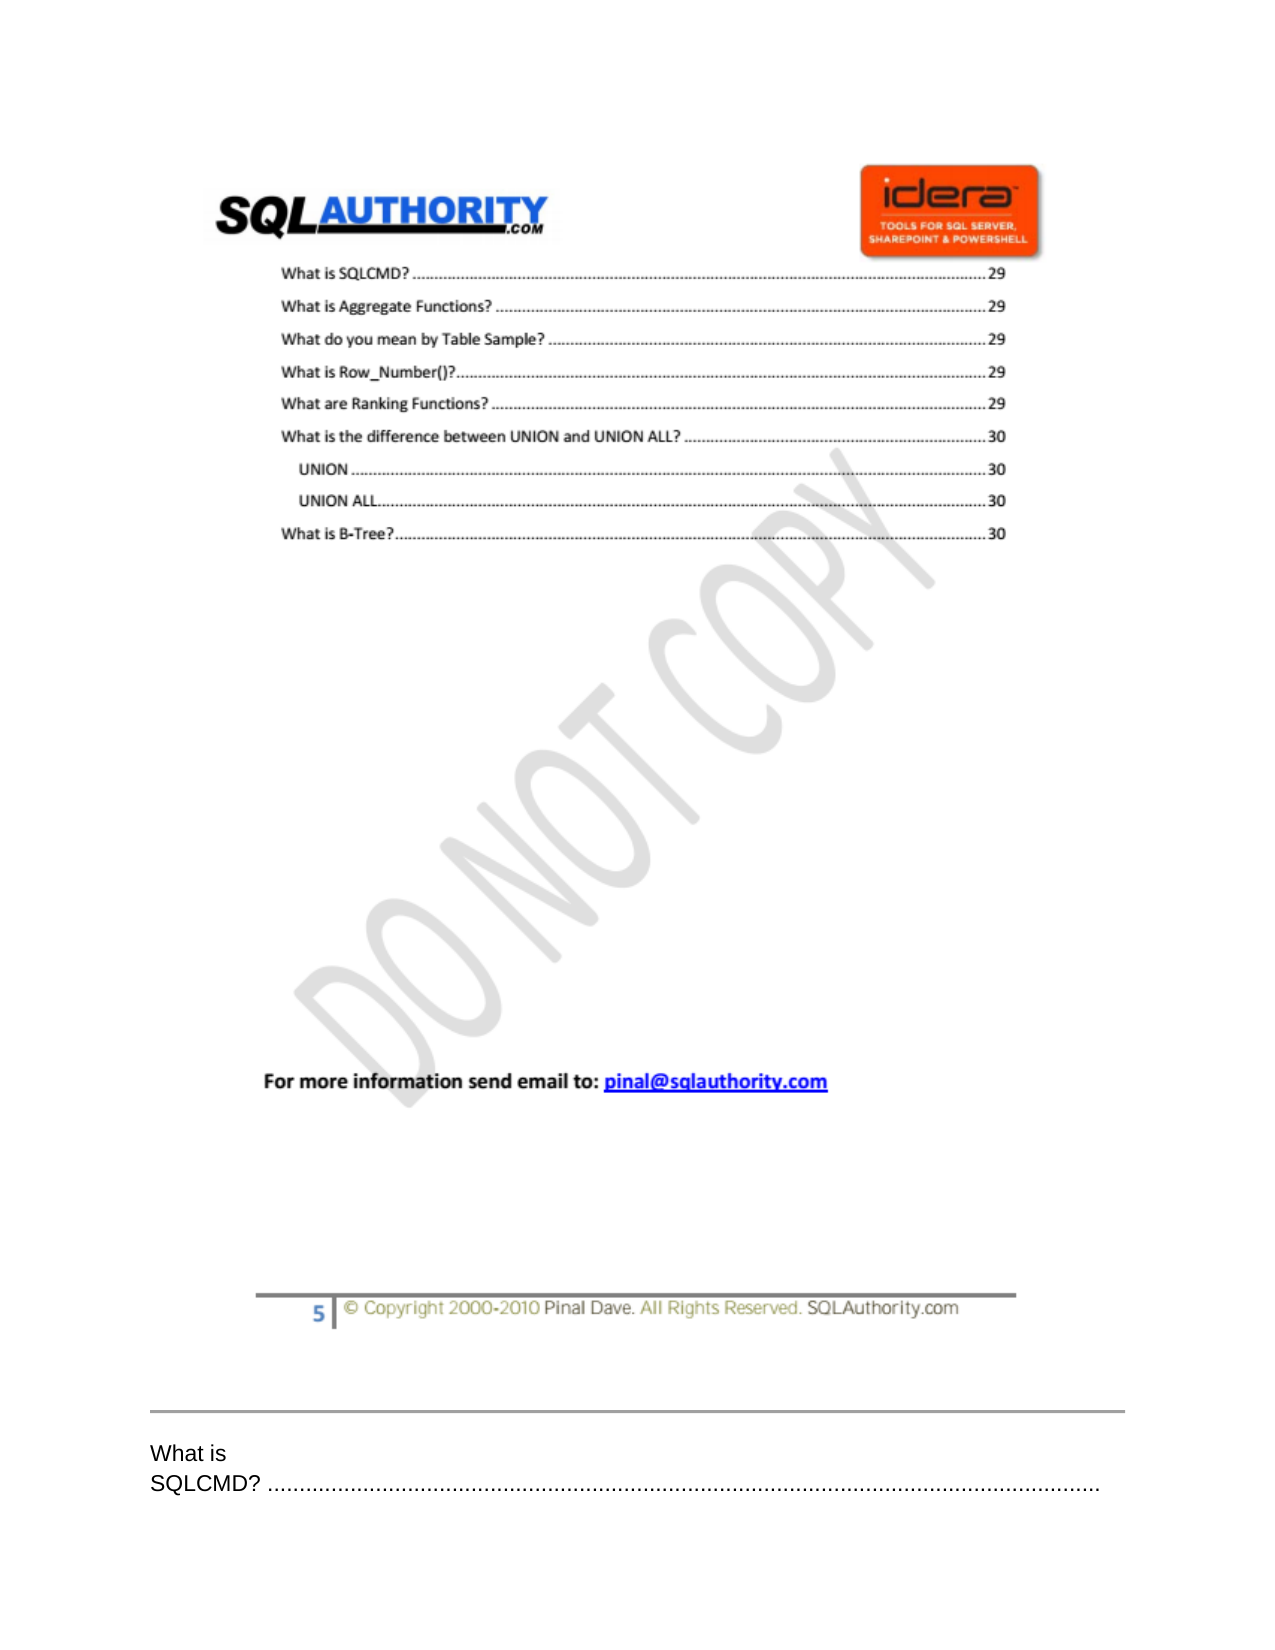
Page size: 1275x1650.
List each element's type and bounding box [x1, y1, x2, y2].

text [150, 1440, 1125, 1497]
picture [150, 150, 1121, 1407]
